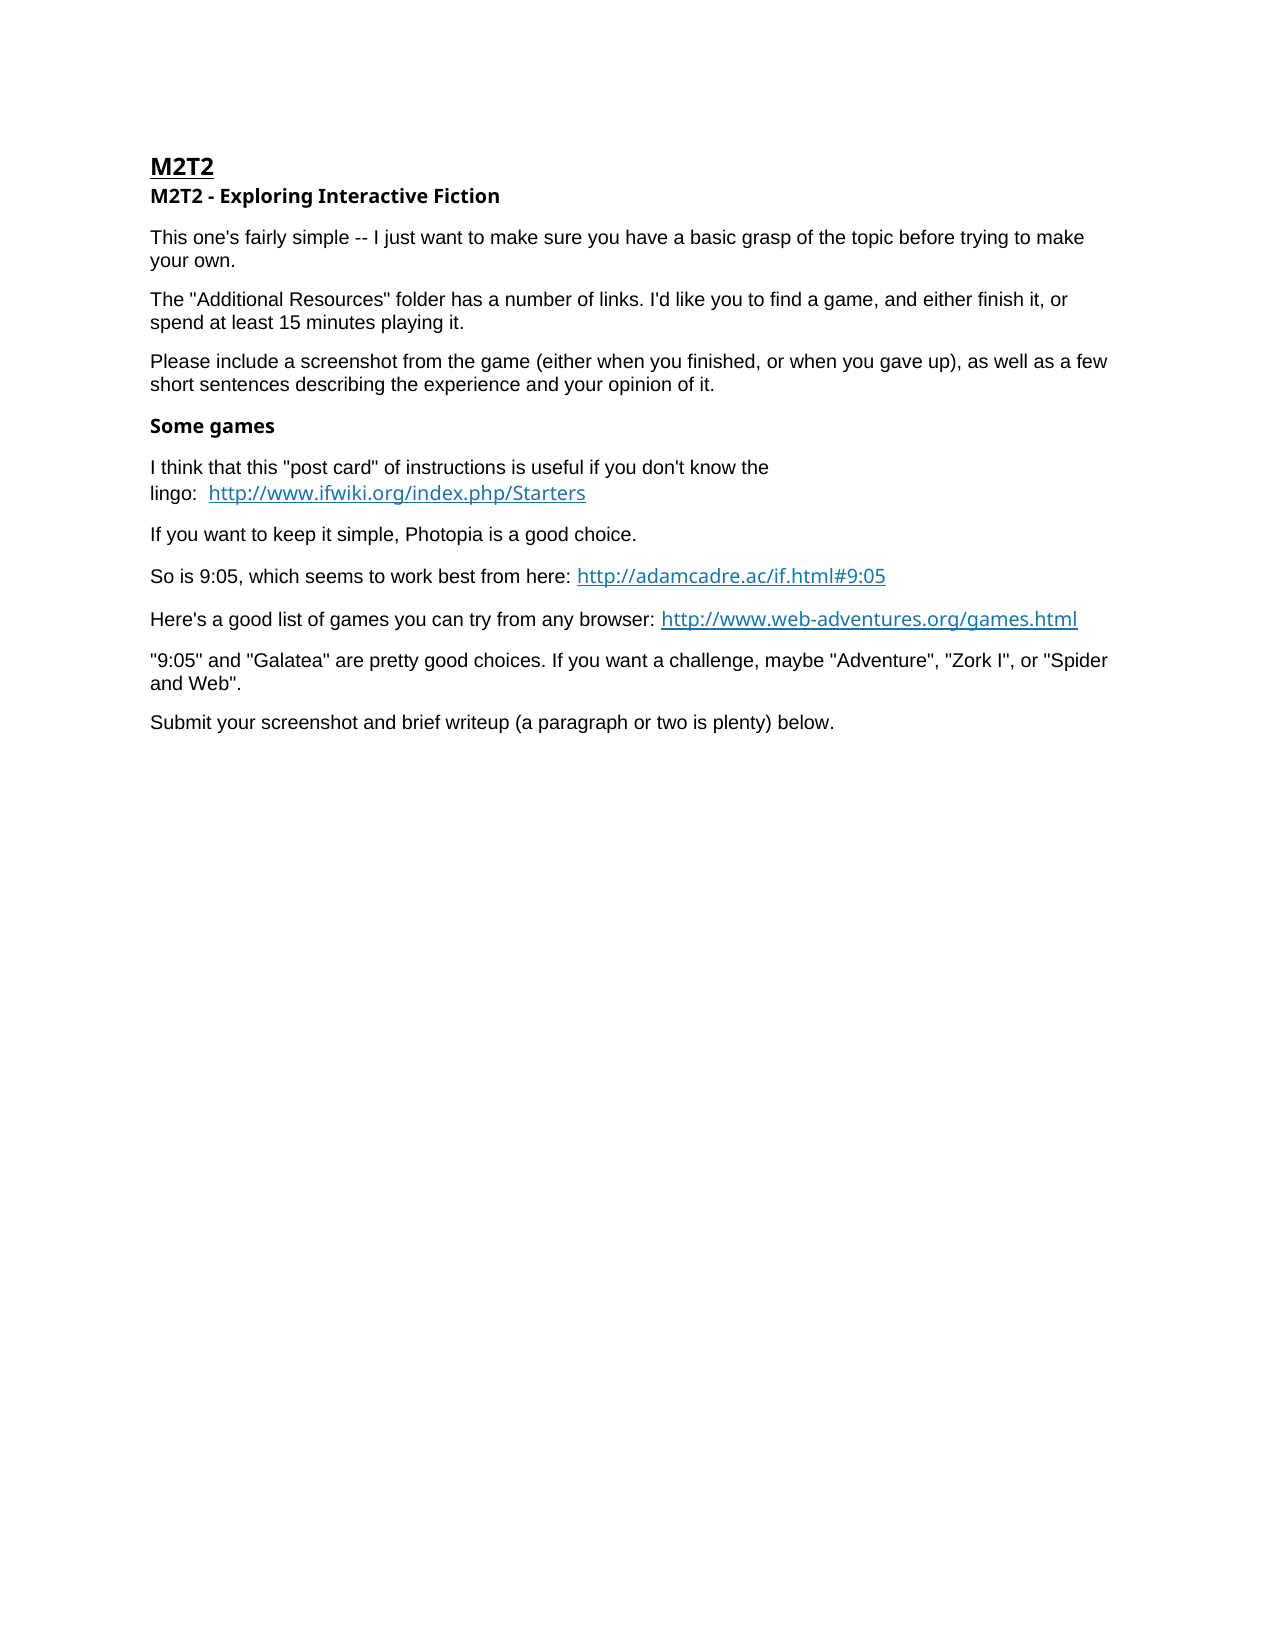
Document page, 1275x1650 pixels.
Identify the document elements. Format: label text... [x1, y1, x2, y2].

text Some games [150, 412, 1125, 439]
text Please include a screenshot from the game (either when you finished, or when you gave up), as well as a few short sentences describing the experience and your opinion of it. [150, 350, 1125, 396]
text M2T2 [150, 150, 1120, 183]
text "9:05" and "Galatea" are pretty good choices. If you want a challenge, maybe "Adventure", "Zork I", or "Spider and Web". [150, 649, 1125, 694]
text I think that this "post card" of instructions is useful if you don't know the lingo: http://www.ifwiki.org/index.php/Starters [150, 456, 1125, 506]
text Here's a good list of games you can try from any browser: http://www.web-adventures.org/games.html [150, 606, 1125, 632]
text If you want to keep it simple, Photopia is a good choice. [150, 522, 1125, 545]
text This one's fairly simple -- I just want to make sure you have a basic grasp of the topic before trying to make your own. [150, 226, 1125, 272]
text The "Additional Resources" folder has a number of links. I'd like you to find a game, and either finish it, or spend at least 15 minutes playing it. [150, 288, 1125, 334]
text M2T2 - Exploring Interactive Fiction [150, 183, 1125, 209]
text So is 9:05, which seems to work best from here: http://adamcadre.ac/if.html#9:05 [150, 562, 1125, 589]
text Submit your screenshot and brief writeup (a paragraph or two is plenty) below. [150, 711, 1125, 734]
